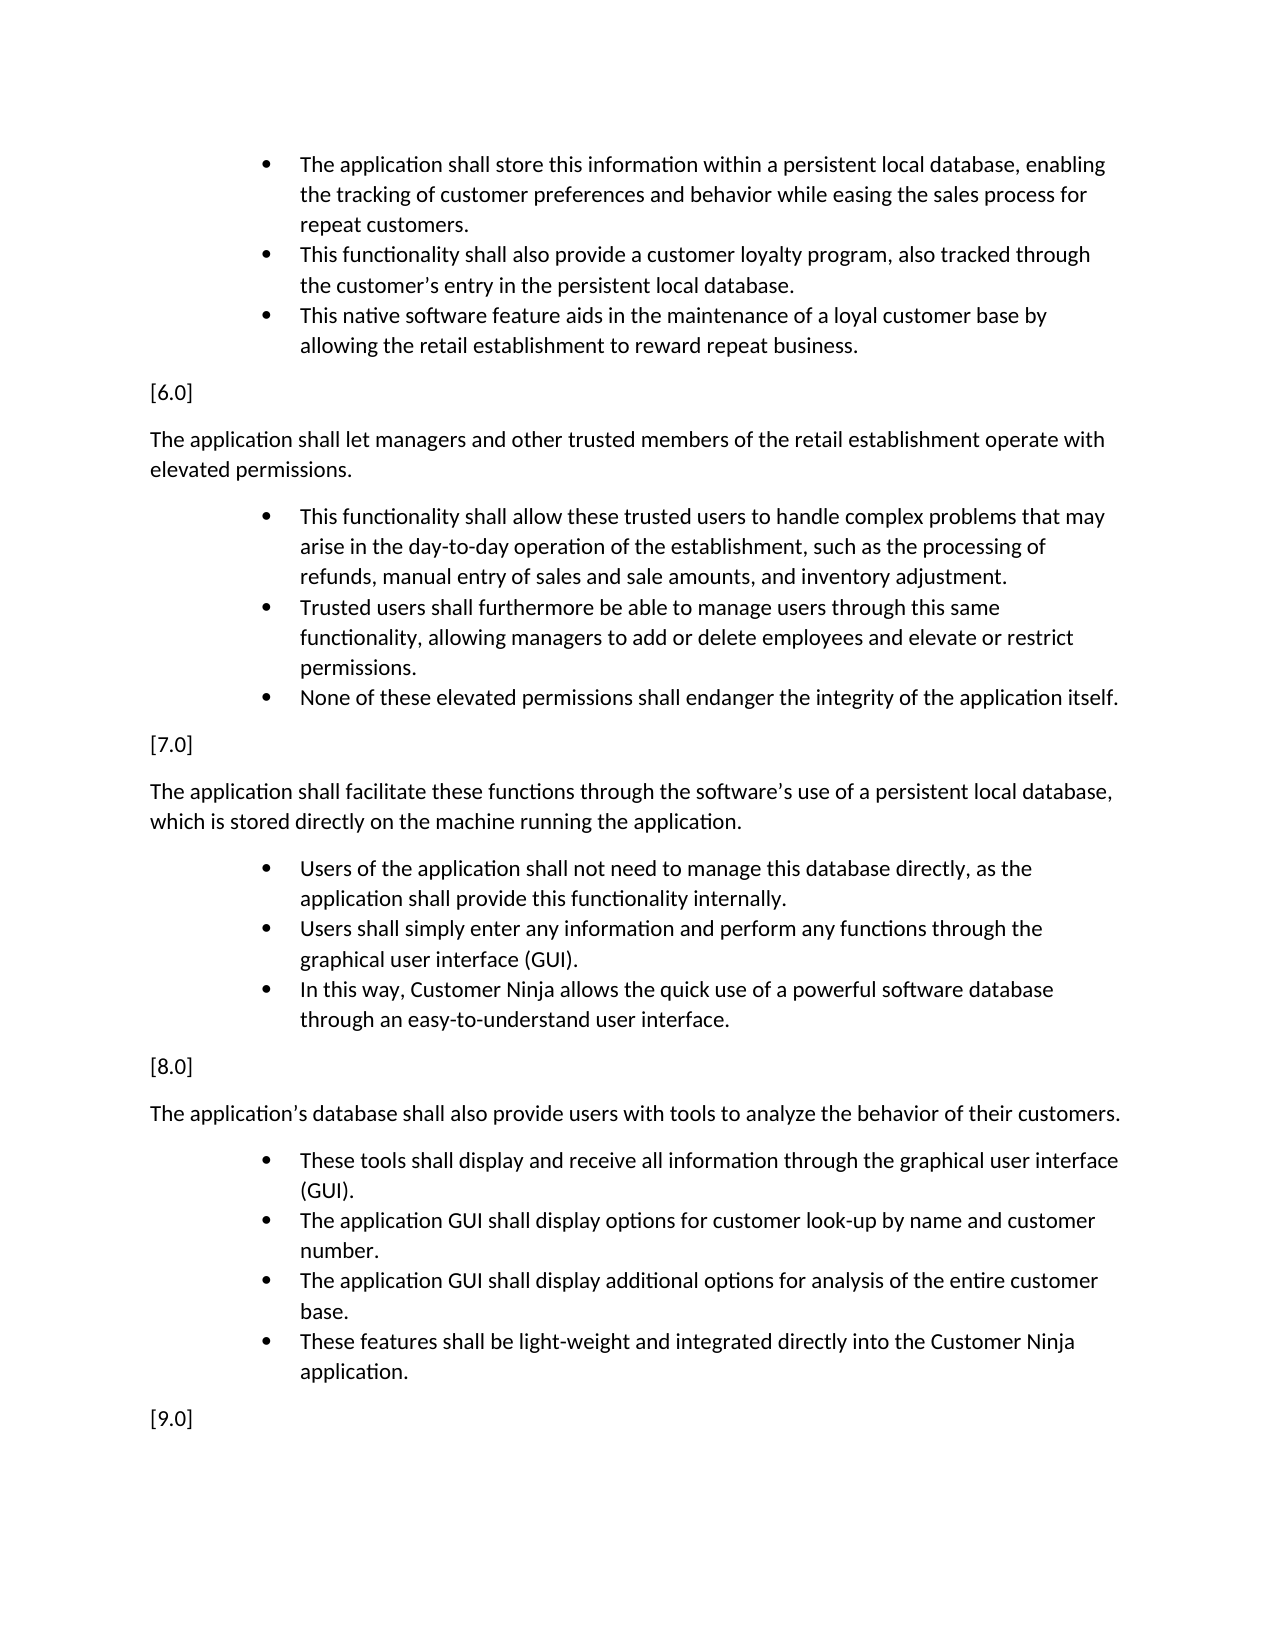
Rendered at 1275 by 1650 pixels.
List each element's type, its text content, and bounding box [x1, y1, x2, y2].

list The application GUI shall display options for customer look-up by name and customer number. [262, 1206, 1125, 1264]
text The application’s database shall also provide users with tools to analyze the behavior of their customers. [150, 1099, 1125, 1127]
list This native software feature aids in the maintenance of a loyal customer base by allowing the retail establishment to reward repeat business. [262, 301, 1125, 359]
list Trusted users shall furthermore be able to manage users through this same functionality, allowing managers to add or delete employees and elevate or restrict permissions. [262, 593, 1125, 681]
list Users of the application shall not need to manage this database directly, as the application shall provide this functionality internally. [262, 854, 1125, 912]
list These tools shall display and receive all information through the graphical user interface (GUI). [262, 1146, 1125, 1204]
text [8.0] [150, 1052, 1125, 1080]
list Users shall simply enter any information and perform any functions through the graphical user interface (GUI). [262, 914, 1125, 973]
list The application GUI shall display additional options for analysis of the entire customer base. [262, 1267, 1125, 1325]
text [9.0] [150, 1404, 1125, 1432]
text The application shall let managers and other trusted members of the retail establishment operate with elevated permissions. [150, 425, 1125, 483]
list The application shall store this information within a persistent local database, enabling the tracking of customer preferences and behavior while easing the sales process for repeat customers. [262, 150, 1125, 238]
list None of these elevated permissions shall endanger the integrity of the application itself. [262, 683, 1125, 711]
text [7.0] [150, 730, 1125, 758]
list These features shall be light-weight and integrated directly into the Customer Ninja application. [262, 1327, 1125, 1385]
list This functionality shall also provide a customer loyalty program, also tracked through the customer’s entry in the persistent local database. [262, 241, 1125, 299]
text [6.0] [150, 378, 1125, 406]
list In this way, Customer Ninja allows the quick use of a powerful software database through an easy-to-understand user interface. [262, 975, 1125, 1033]
text The application shall facilitate these functions through the software’s use of a persistent local database, which is stored directly on the machine running the application. [150, 777, 1125, 835]
list This functionality shall allow these trusted users to handle complex problems that may arise in the day-to-day operation of the establishment, such as the processing of refunds, manual entry of sales and sale amounts, and inventory adjustment. [262, 502, 1125, 591]
